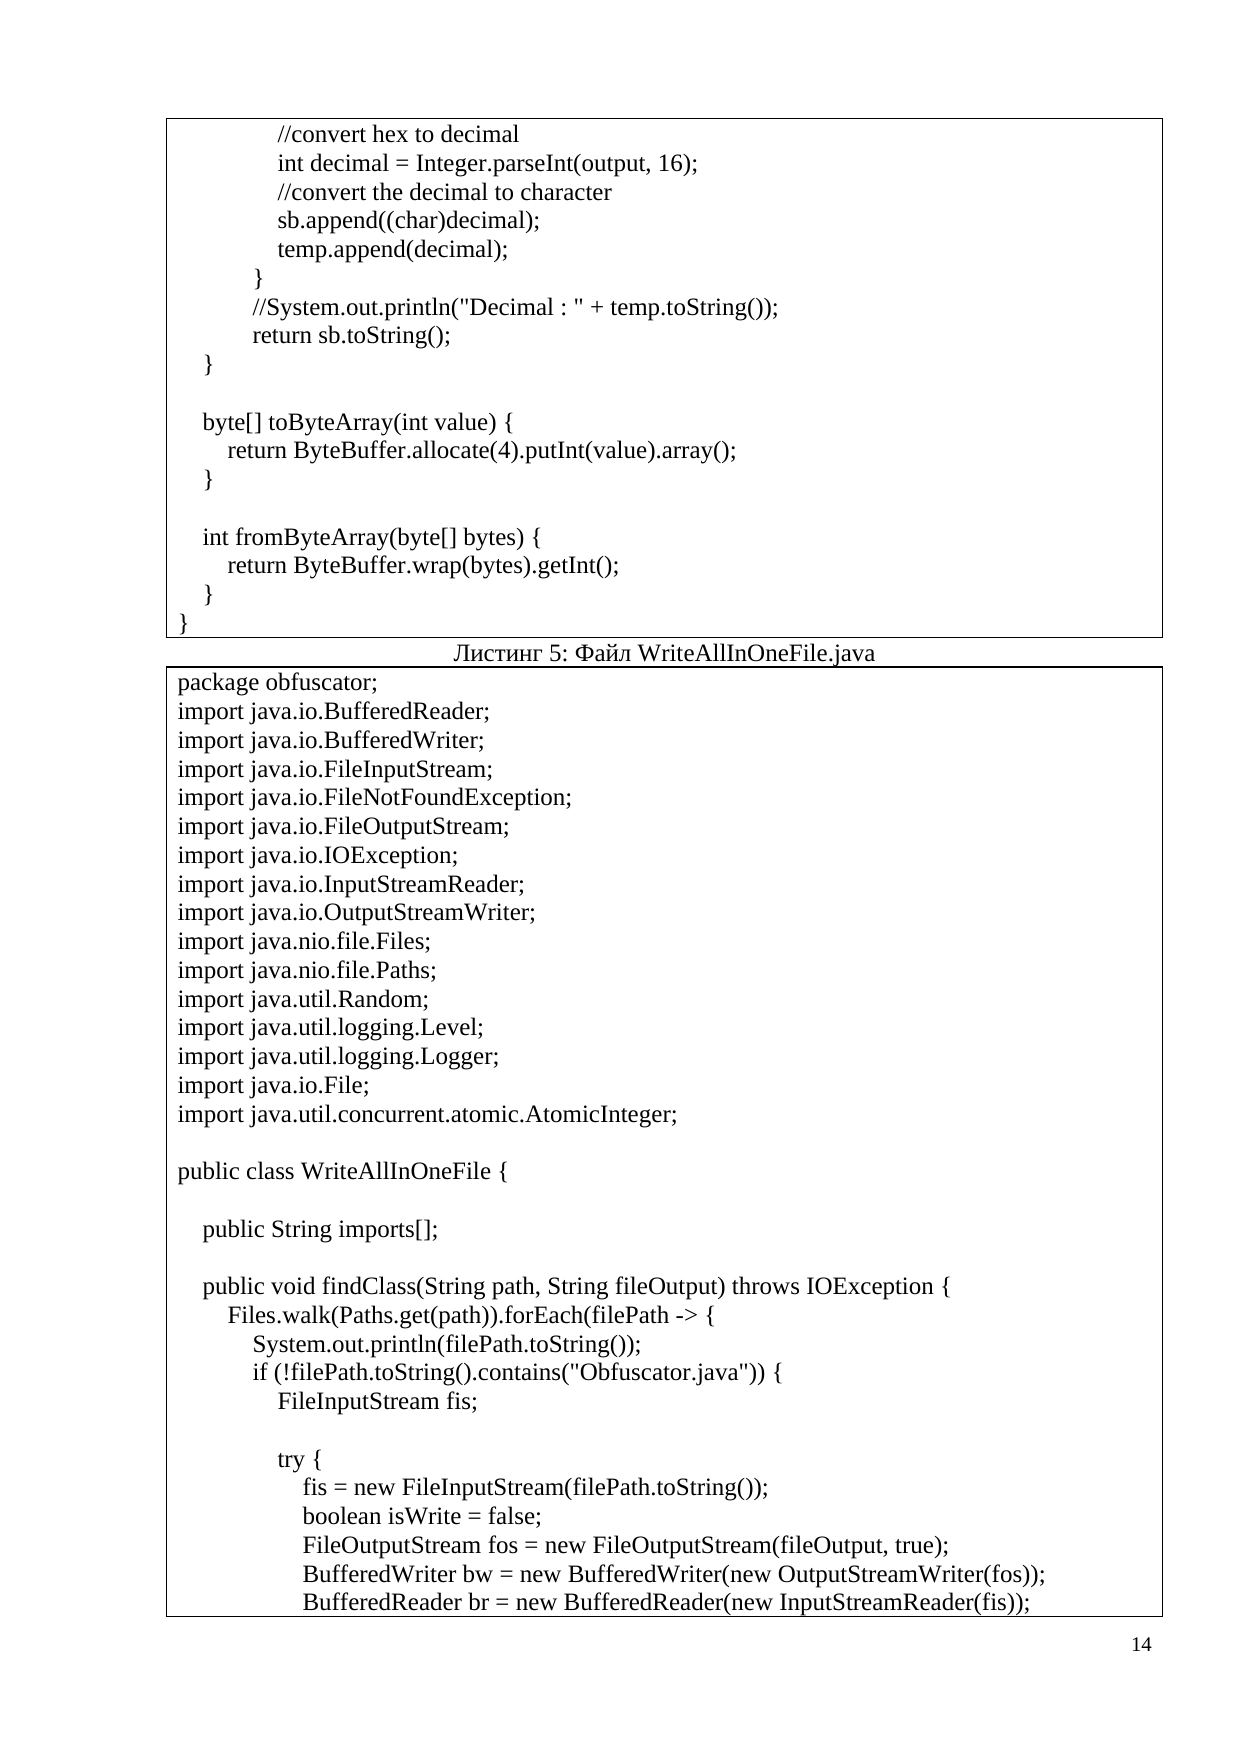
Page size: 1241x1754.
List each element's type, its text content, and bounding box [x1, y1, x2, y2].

text Листинг 5: Файл WriteAllInOneFile.java [177, 638, 1152, 666]
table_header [167, 668, 1162, 1616]
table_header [167, 119, 1162, 637]
